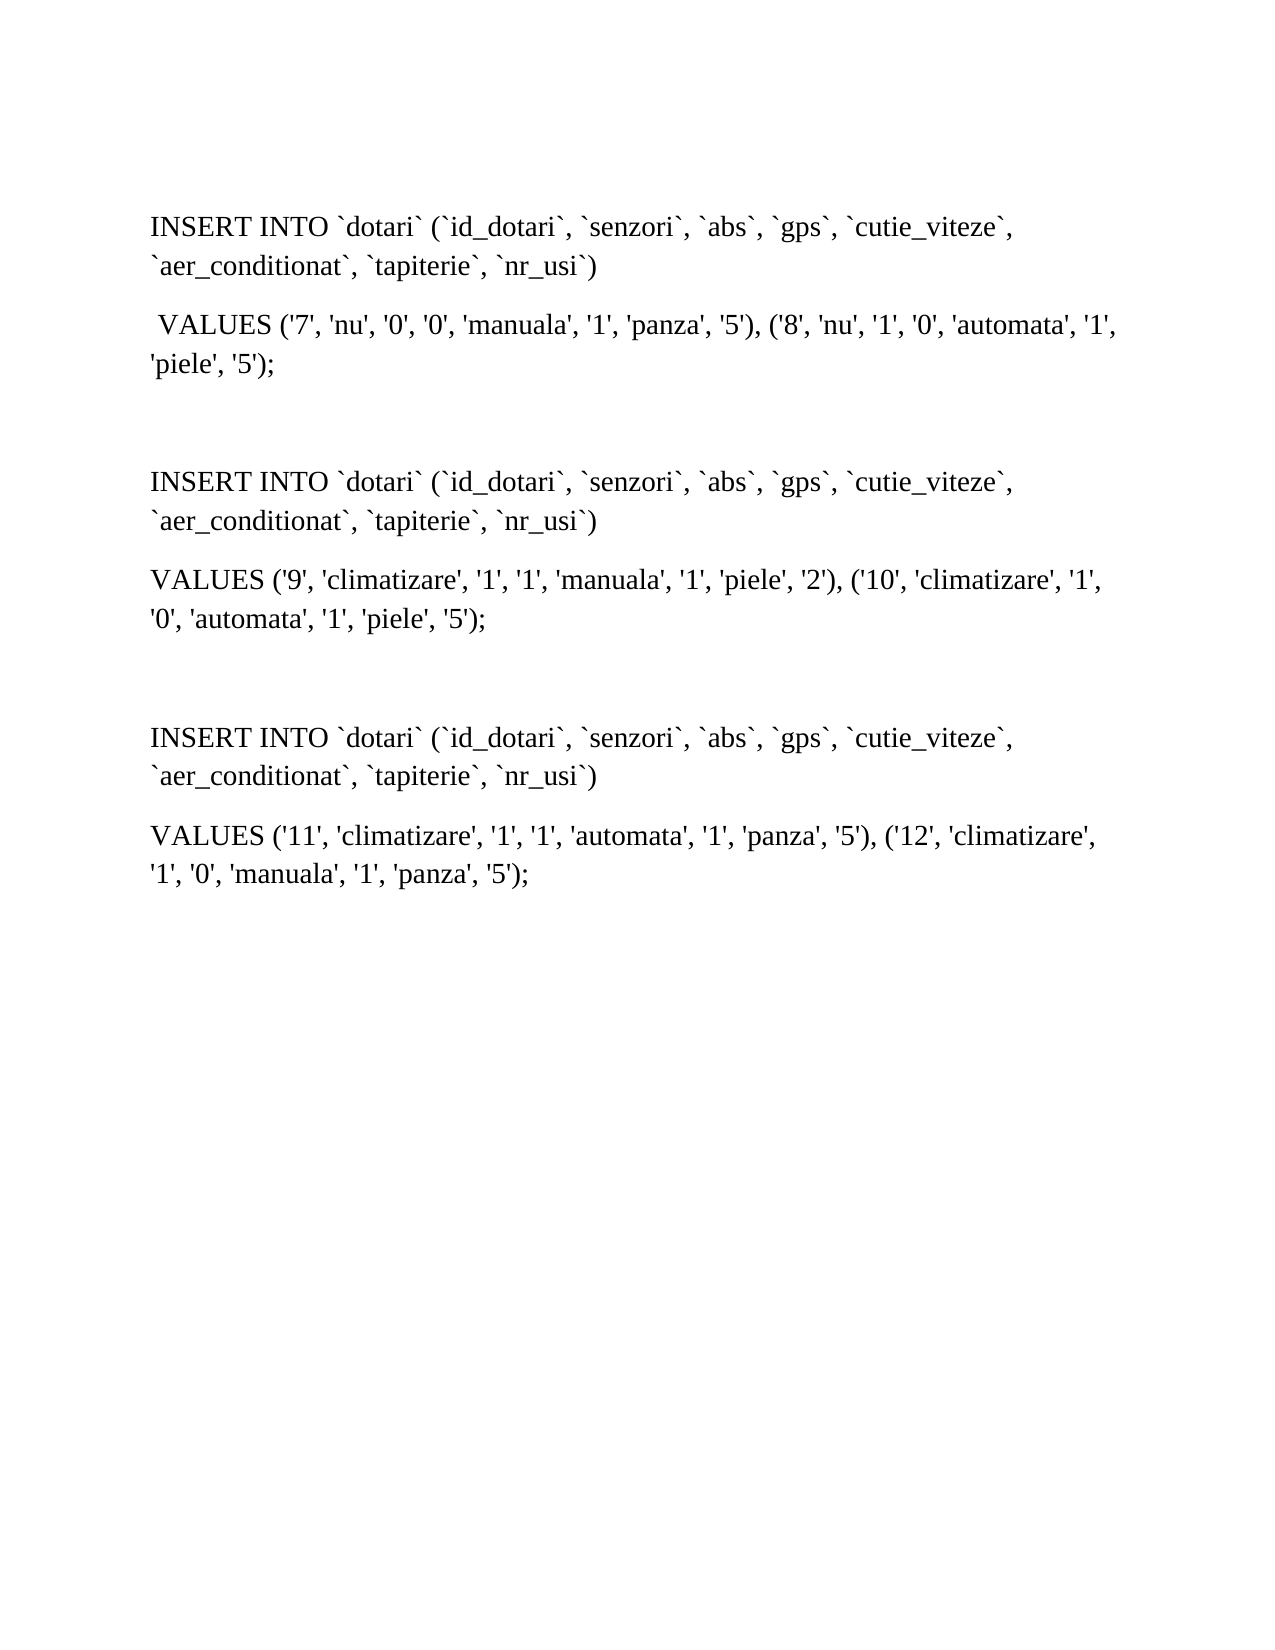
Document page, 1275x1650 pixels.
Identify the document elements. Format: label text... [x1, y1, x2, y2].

text VALUES ('7', 'nu', '0', '0', 'manuala', '1', 'panza', '5'), ('8', 'nu', '1', '0', 'automata', '1', 'piele', '5'); [150, 307, 1125, 379]
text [150, 209, 1125, 281]
text INSERT INTO `dotari` (`id_dotari`, `senzori`, `abs`, `gps`, `cutie_viteze`, `aer_conditionat`, `tapiterie`, `nr_usi`) [150, 720, 1125, 792]
text VALUES ('9', 'climatizare', '1', '1', 'manuala', '1', 'piele', '2'), ('10', 'climatizare', '1', '0', 'automata', '1', 'piele', '5'); [150, 562, 1125, 634]
text INSERT INTO `dotari` (`id_dotari`, `senzori`, `abs`, `gps`, `cutie_viteze`, `aer_conditionat`, `tapiterie`, `nr_usi`) [150, 464, 1125, 537]
text VALUES ('11', 'climatizare', '1', '1', 'automata', '1', 'panza', '5'), ('12', 'climatizare', '1', '0', 'manuala', '1', 'panza', '5'); [150, 818, 1125, 890]
